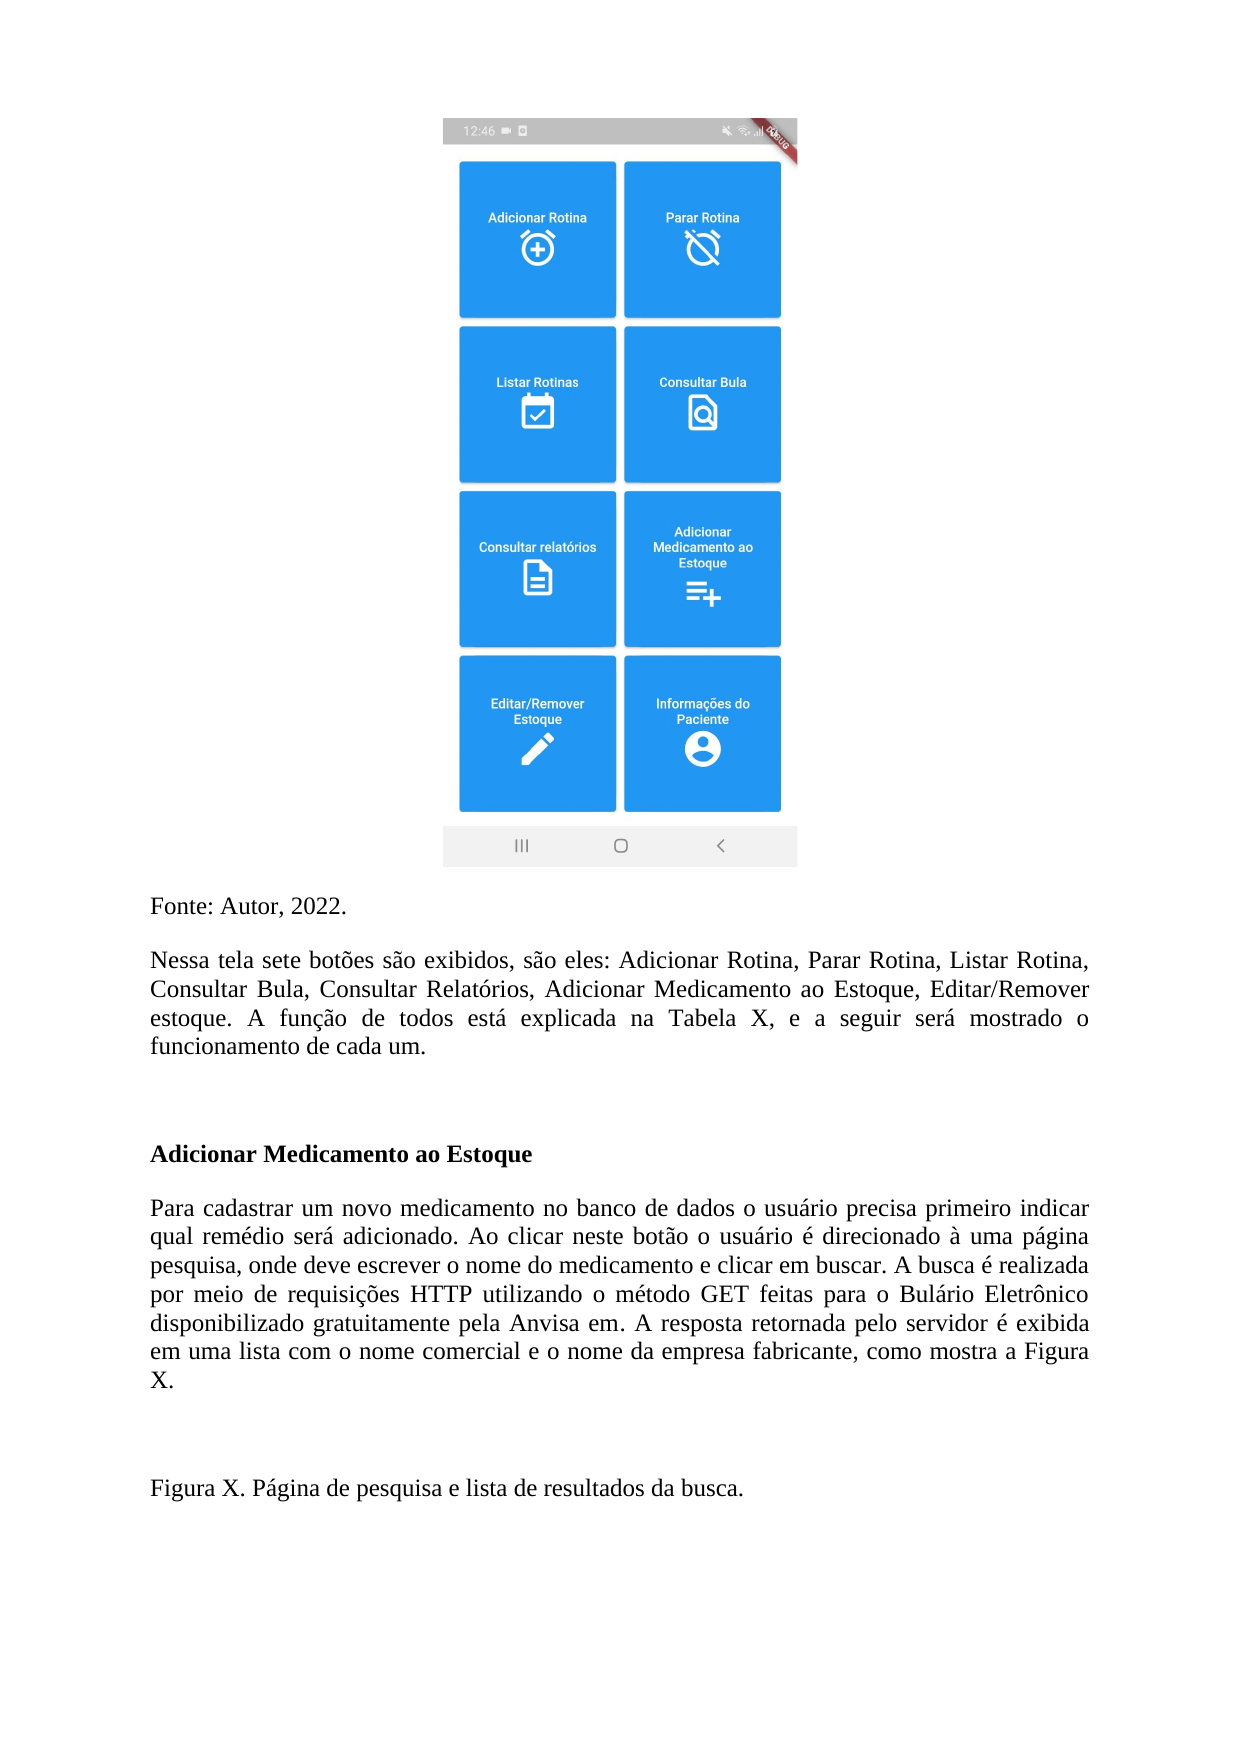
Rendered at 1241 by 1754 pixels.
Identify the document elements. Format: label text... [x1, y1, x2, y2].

text Para cadastrar um novo medicamento no banco de dados o usuário precisa primeiro indicar qual remédio será adicionado. Ao clicar neste botão o usuário é direcionado à uma página pesquisa, onde deve escrever o nome do medicamento e clicar em buscar. A busca é realizada por meio de requisições HTTP utilizando o método GET feitas para o Bulário Eletrônico disponibilizado gratuitamente pela Anvisa em. A resposta retornada pelo servidor é exibida em uma lista com o nome comercial e o nome da empresa fabricante, como mostra a Figura X. [150, 1193, 1090, 1394]
text Adicionar Medicamento ao Estoque [150, 1139, 1090, 1168]
text Fonte: Autor, 2022. [150, 891, 1090, 920]
picture [442, 118, 798, 867]
text Figura X. Página de pesquisa e lista de resultados da busca. [150, 1473, 1090, 1501]
text Nessa tela sete botões são exibidos, são eles: Adicionar Rotina, Parar Rotina, Listar Rotina, Consultar Bula, Consultar Relatórios, Adicionar Medicamento ao Estoque, Editar/Remover estoque. A função de todos está explicada na Tabela X, e a seguir será mostrado o funcionamento de cada um. [150, 945, 1090, 1060]
